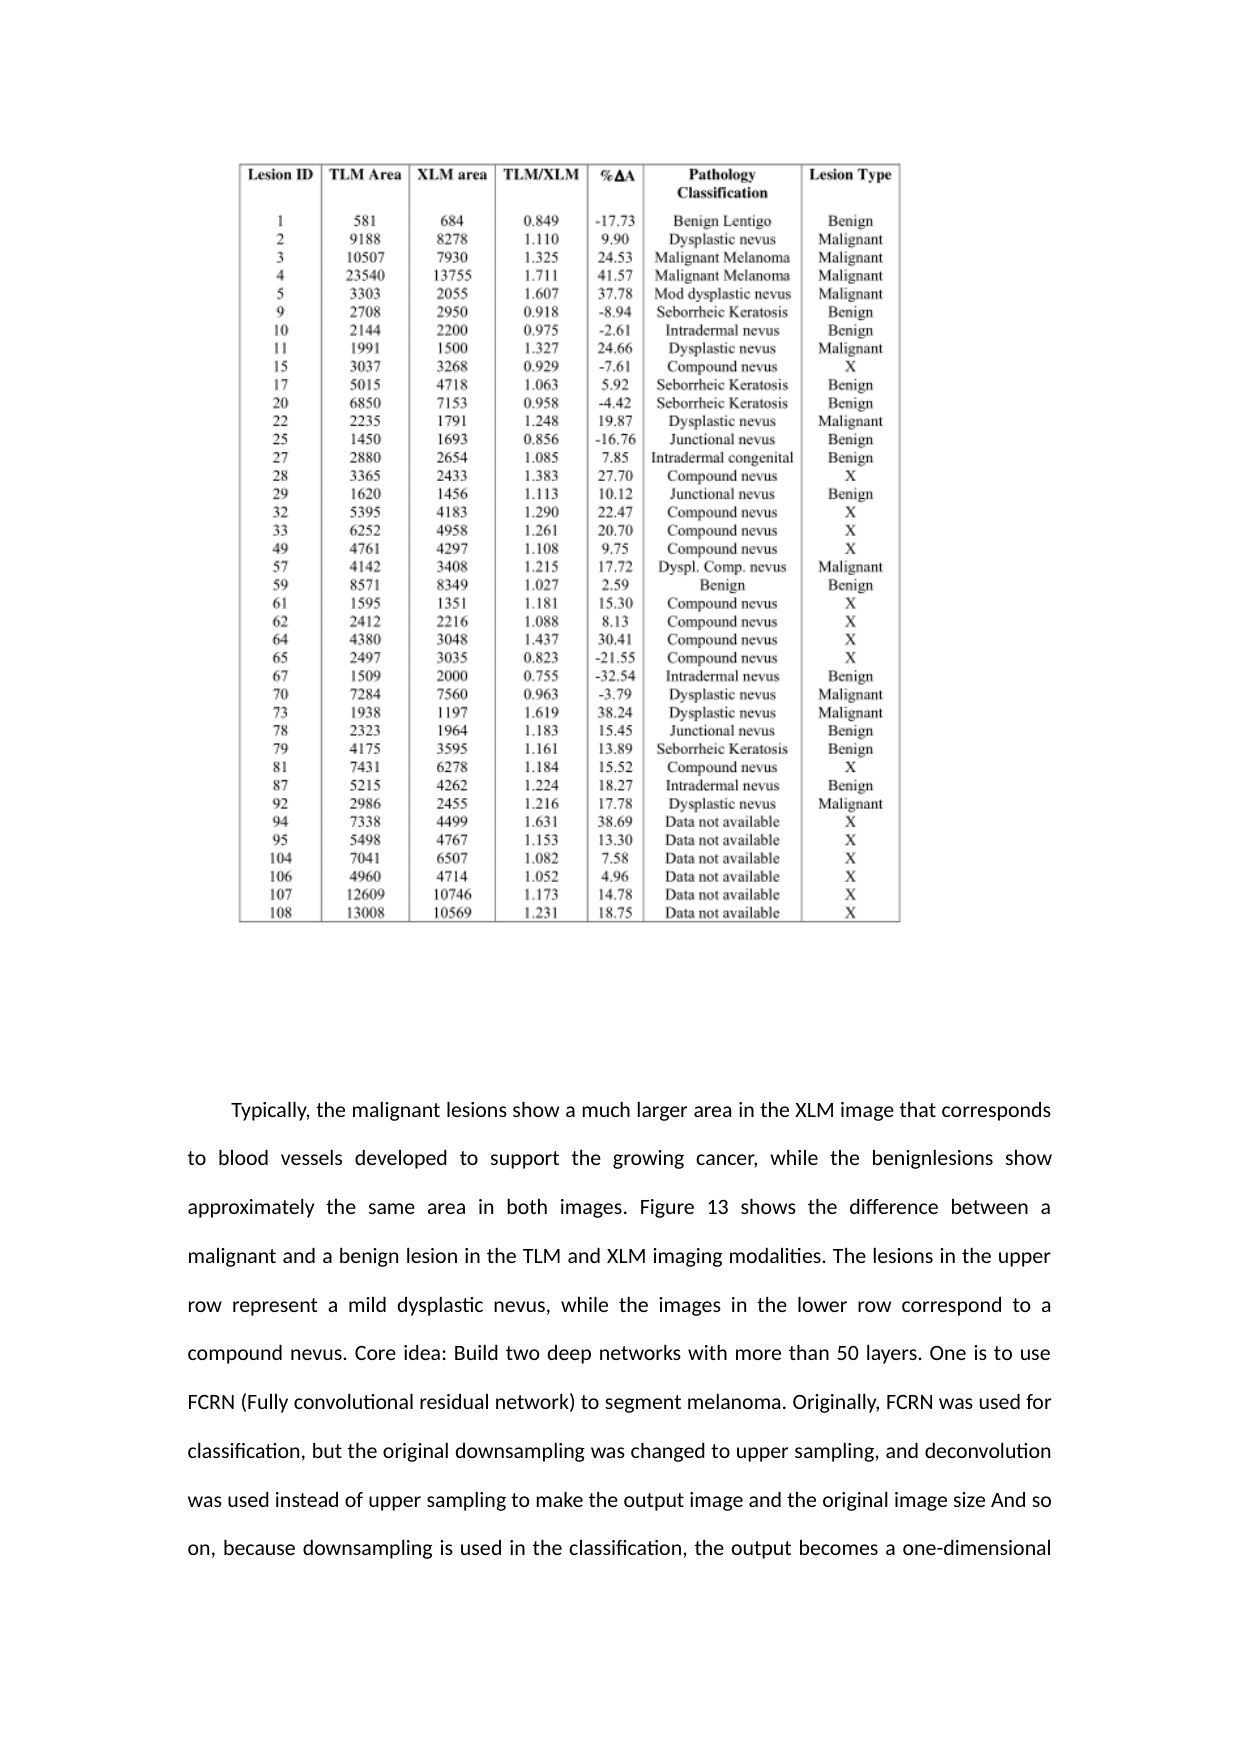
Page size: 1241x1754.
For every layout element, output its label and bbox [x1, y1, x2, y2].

list [187, 1093, 1053, 1564]
picture [231, 162, 910, 929]
